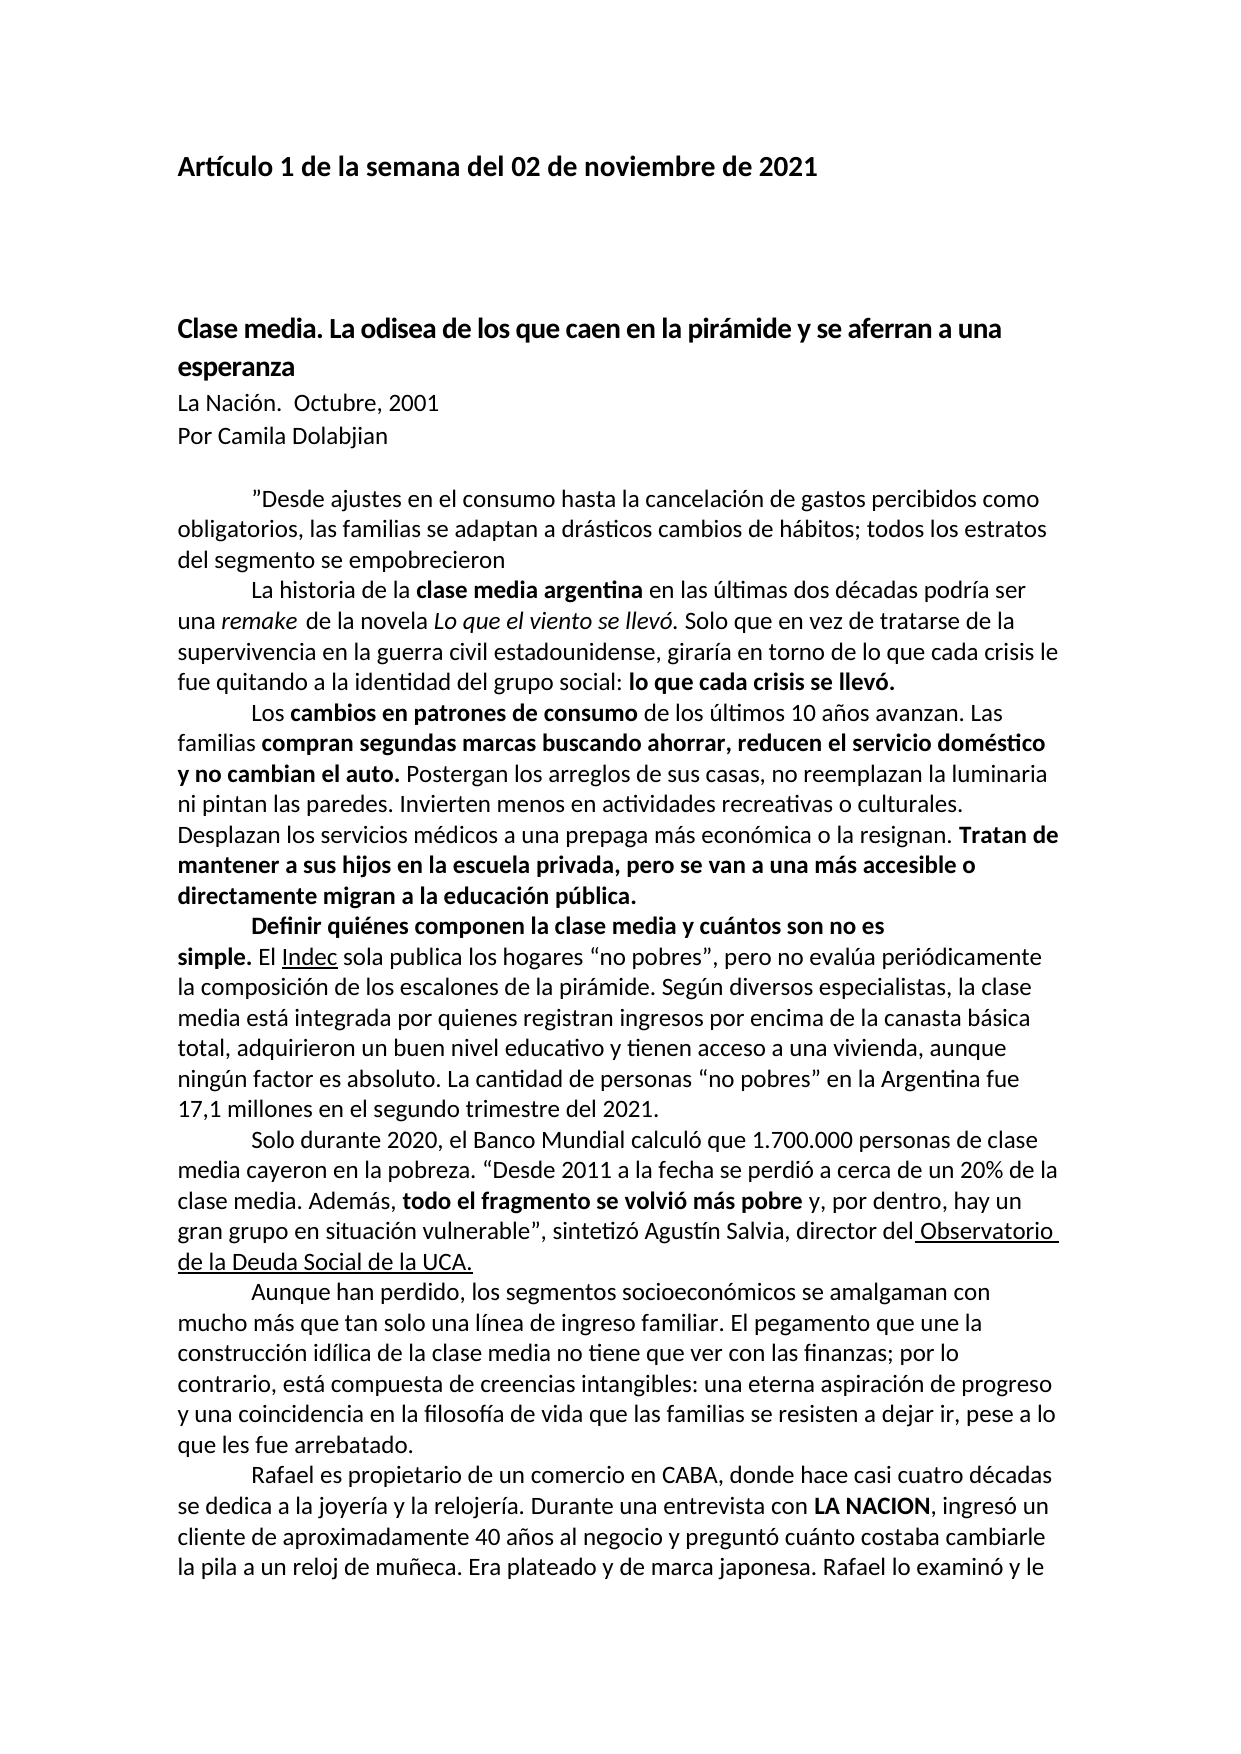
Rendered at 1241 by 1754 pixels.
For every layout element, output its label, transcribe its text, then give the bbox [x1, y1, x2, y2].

text Solo durante 2020, el Banco Mundial calculó que 1.700.000 personas de clase media cayeron en la pobreza. “Desde 2011 a la fecha se perdió a cerca de un 20% de la clase media. Además, todo el fragmento se volvió más pobre y, por dentro, hay un gran grupo en situación vulnerable”, sintetizó Agustín Salvia, director del Observatorio de la Deuda Social de la UCA. [177, 1124, 1063, 1277]
text La historia de la clase media argentina en las últimas dos décadas podría ser una remake de la novela Lo que el viento se llevó. Solo que en vez de tratarse de la supervivencia en la guerra civil estadounidense, giraría en torno de lo que cada crisis le fue quitando a la identidad del grupo social: lo que cada crisis se llevó. [177, 574, 1063, 697]
text Definir quiénes componen la clase media y cuántos son no es simple. El Indec sola publica los hogares “no pobres”, pero no evalúa periódicamente la composición de los escalones de la pirámide. Según diversos especialistas, la clase media está integrada por quienes registran ingresos por encima de la canasta básica total, adquirieron un buen nivel educativo y tienen acceso a una vivienda, aunque ningún factor es absoluto. La cantidad de personas “no pobres” en la Argentina fue 17,1 millones en el segundo trimestre del 2021. [177, 910, 1063, 1124]
text Los cambios en patrones de consumo de los últimos 10 años avanzan. Las familias compran segundas marcas buscando ahorrar, reducen el servicio doméstico y no cambian el auto. Postergan los arreglos de sus casas, no reemplazan la luminaria ni pintan las paredes. Invierten menos en actividades recreativas o culturales. Desplazan los servicios médicos a una prepaga más económica o la resignan. Tratan de mantener a sus hijos en la escuela privada, pero se van a una más accesible o directamente migran a la educación pública. [177, 697, 1063, 910]
text ‎”Desde ajustes en el consumo hasta la cancelación de gastos percibidos como obligatorios, las familias se adaptan a drásticos cambios de hábitos; todos los estratos del segmento se empobrecieron [177, 483, 1063, 574]
subtitle Clase media. La odisea de los que caen en la pirámide y se aferran a una esperanza [177, 310, 1063, 384]
text Artículo 1 de la semana del 02 de noviembre de 2021 [177, 148, 1063, 183]
text Por Camila Dolabjian [177, 420, 1063, 450]
text Aunque han perdido, los segmentos socioeconómicos se amalgaman con mucho más que tan solo una línea de ingreso familiar. El pegamento que une la construcción idílica de la clase media no tiene que ver con las finanzas; por lo contrario, está compuesta de creencias intangibles: una eterna aspiración de progreso y una coincidencia en la filosofía de vida que las familias se resisten a dejar ir, pese a lo que les fue arrebatado. [177, 1277, 1063, 1460]
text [177, 1460, 1063, 1582]
text La Nación. Octubre, 2001 [177, 387, 1063, 417]
